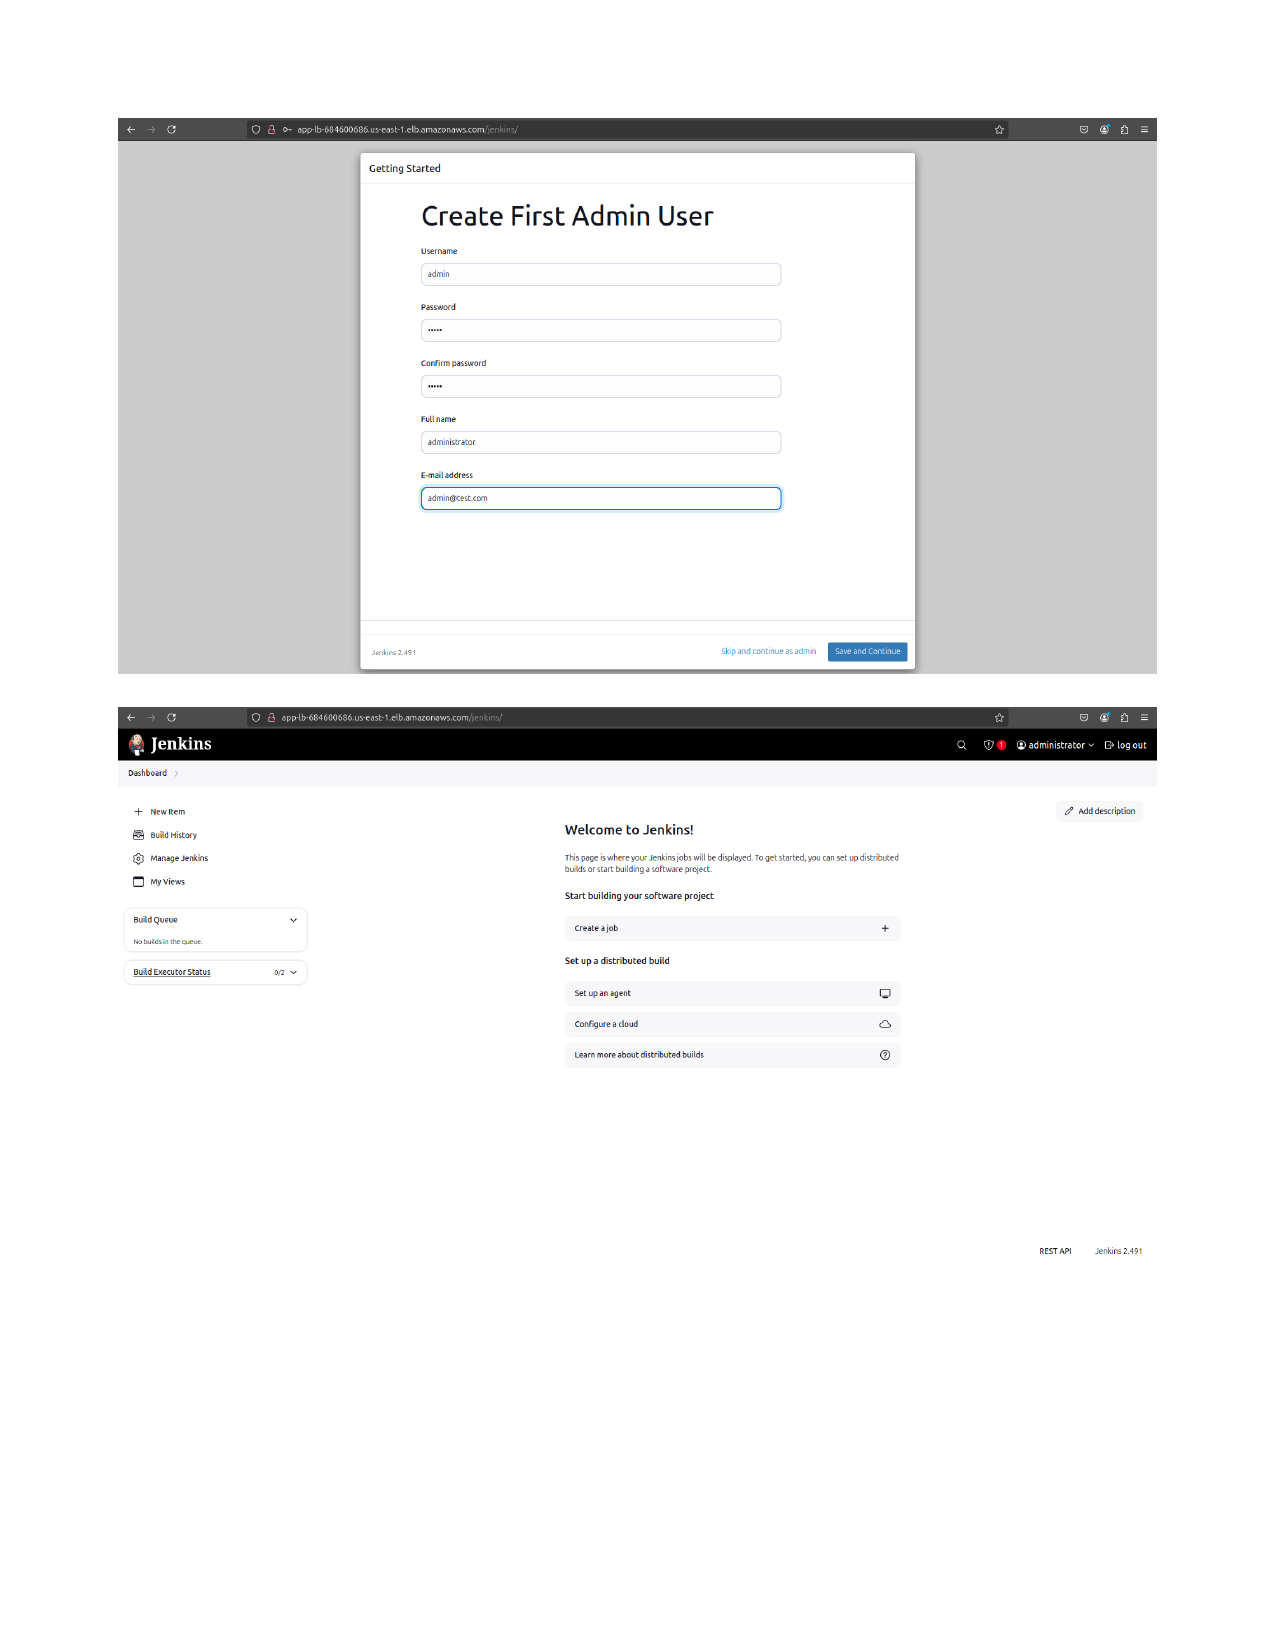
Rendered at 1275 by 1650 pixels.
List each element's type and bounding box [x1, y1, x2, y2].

picture [118, 118, 1157, 674]
picture [118, 707, 1157, 1262]
